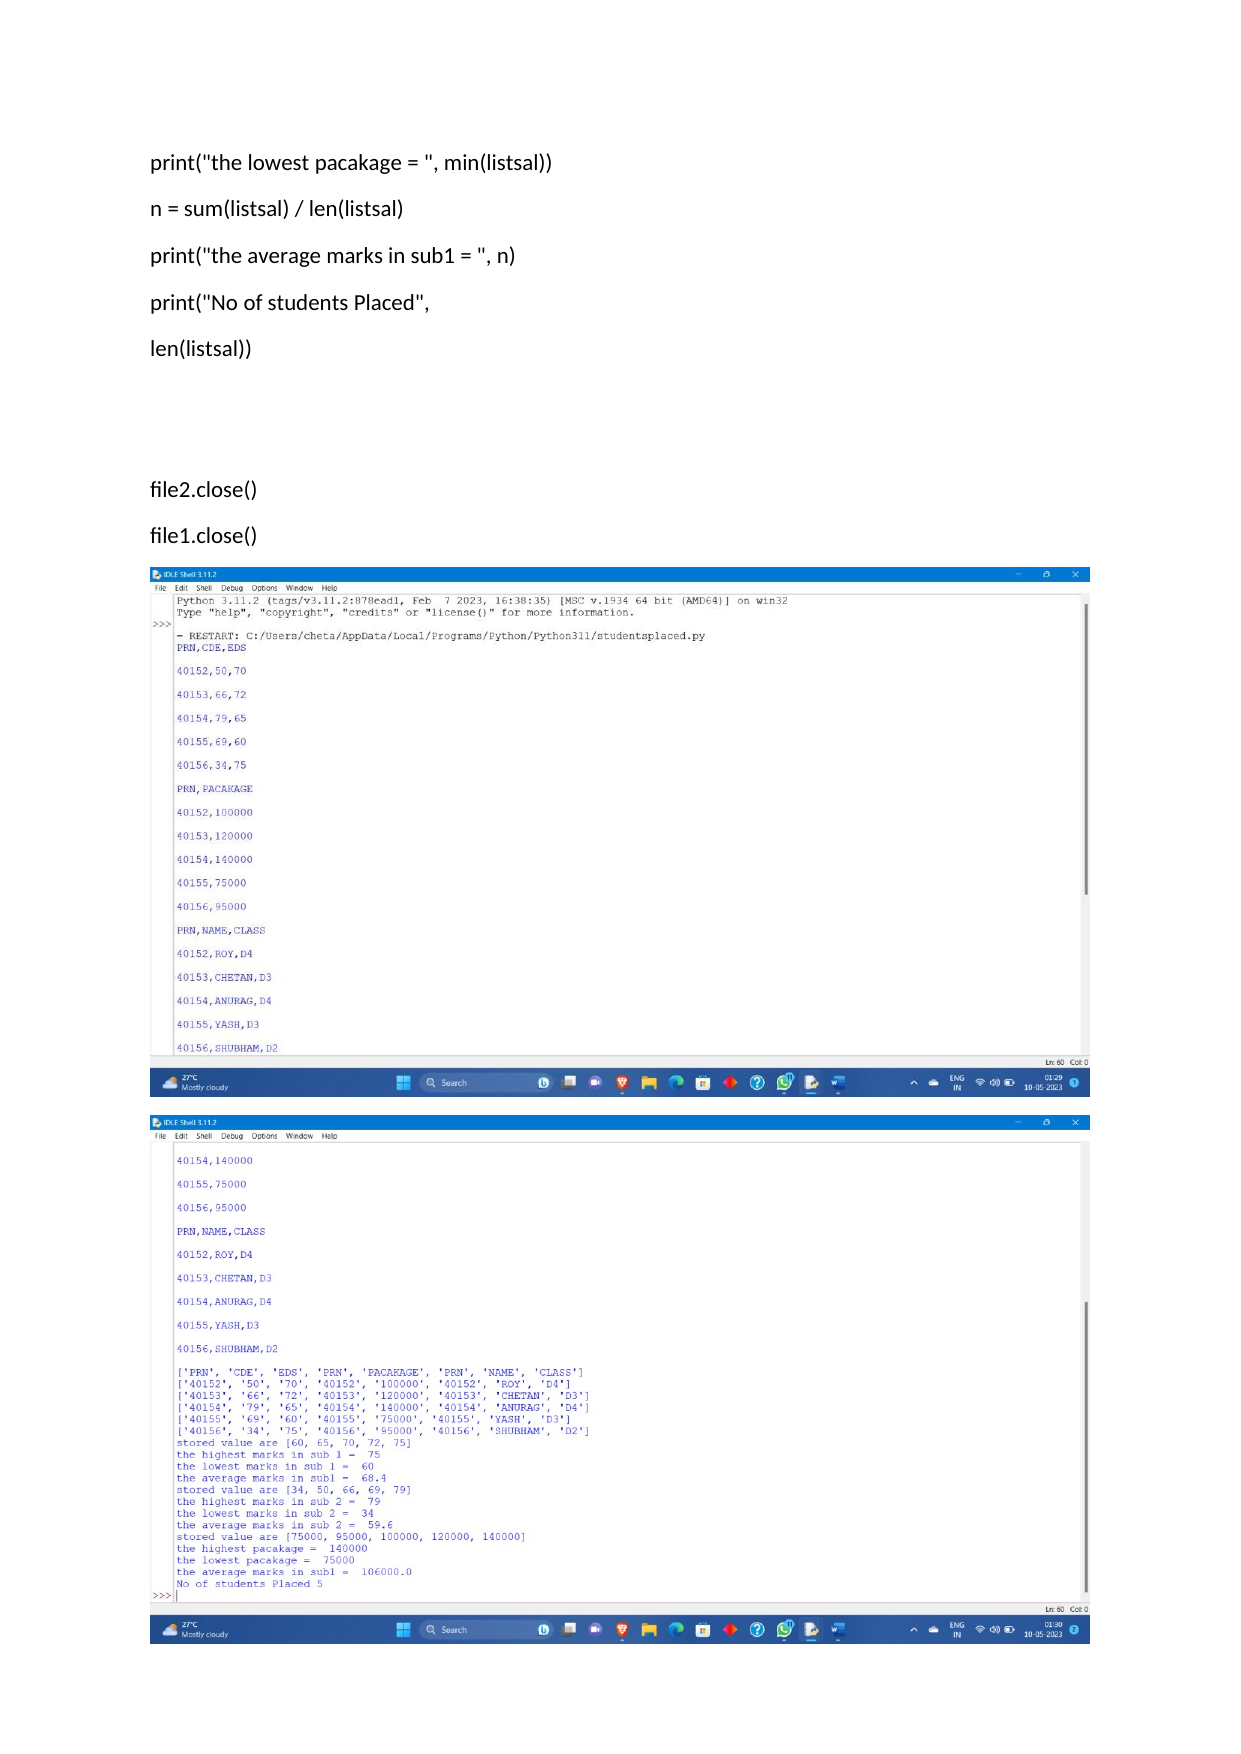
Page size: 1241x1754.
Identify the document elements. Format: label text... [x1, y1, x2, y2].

picture [150, 567, 1090, 1097]
text print("the lowest pacakage = ", min(listsal)) n = sum(listsal) / len(listsal) [150, 148, 558, 222]
picture [150, 1115, 1090, 1644]
text print("the average marks in sub1 = ", n) print("No of students Placed", len(listsal)) [150, 241, 536, 362]
text file2.close() file1.close() [150, 475, 259, 549]
